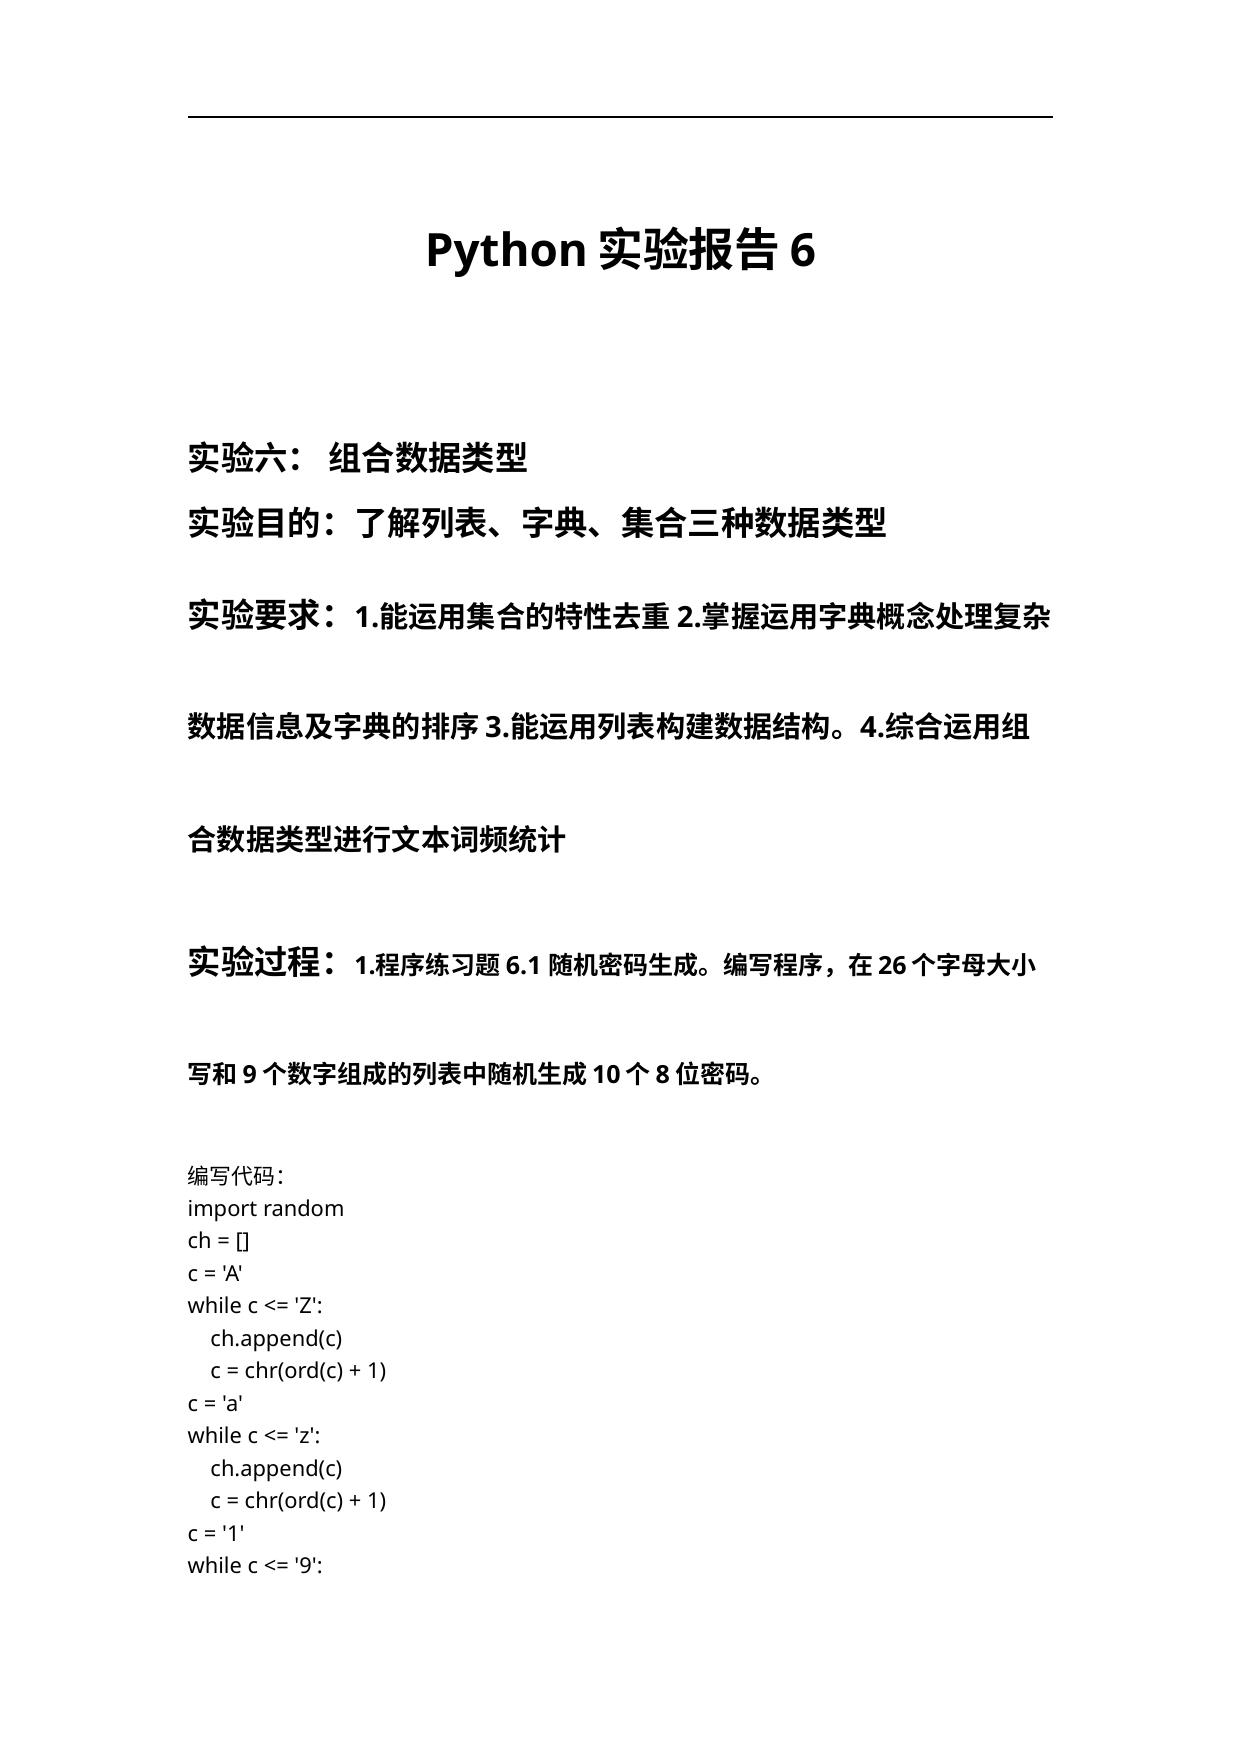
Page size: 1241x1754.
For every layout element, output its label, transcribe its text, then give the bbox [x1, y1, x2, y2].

subtitle Python实验报告6 [187, 197, 1053, 295]
subtitle 实验过程：1.程序练习题6.1 随机密码生成。编写程序，在26个字母大小写和9个数字组成的列表中随机生成10个8位密码。 [187, 928, 1053, 1105]
text c = chr(ord(c) + 1) [187, 1484, 1053, 1516]
text 实验目的：了解列表、字典、集合三种数据类型 [187, 488, 1053, 553]
text ch.append(c) [187, 1321, 1053, 1354]
subtitle 实验要求：1.能运用集合的特性去重2.掌握运用字典概念处理复杂数据信息及字典的排序3.能运用列表构建数据结构。4.综合运用组合数据类型进行文本词频统计 [187, 580, 1053, 870]
text while c <= 'z': [187, 1419, 1053, 1451]
text while c <= 'Z': [187, 1289, 1053, 1321]
text c = '1' [187, 1516, 1053, 1549]
text c = 'A' [187, 1256, 1053, 1289]
text c = 'a' [187, 1386, 1053, 1419]
text while c <= '9': [187, 1549, 1053, 1581]
text 实验六： 组合数据类型 [187, 423, 1053, 488]
text c = chr(ord(c) + 1) [187, 1354, 1053, 1386]
text ch = [] [187, 1224, 1053, 1256]
text ch.append(c) [187, 1451, 1053, 1484]
text import random [187, 1191, 1053, 1224]
text 编写代码： [187, 1159, 1053, 1191]
